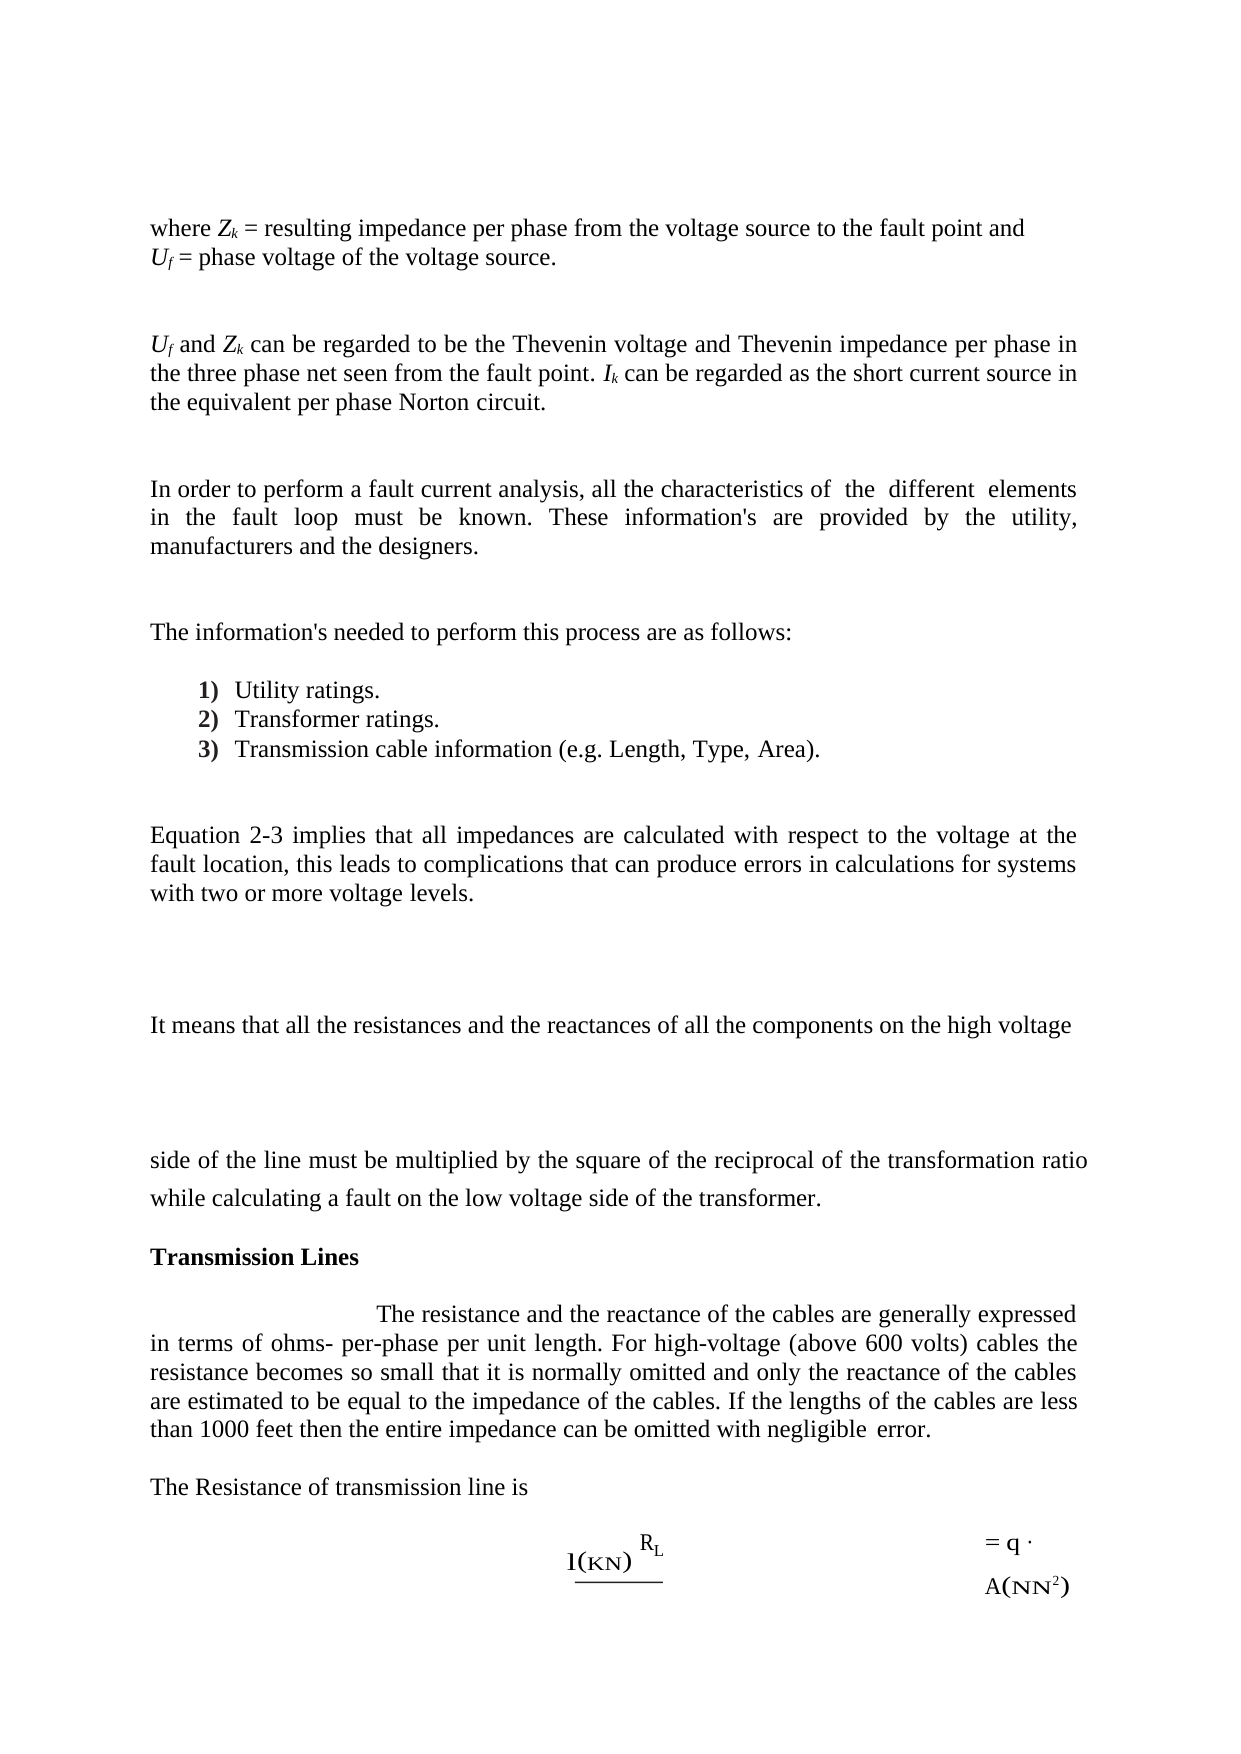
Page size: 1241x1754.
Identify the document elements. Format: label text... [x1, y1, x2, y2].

text side of the line must be multiplied by the square of the reciprocal of the transformation ratio while calculating a fault on the low voltage side of the transformer. [150, 1137, 1090, 1212]
text The Resistance of transmission line is [150, 1472, 1090, 1501]
text In order to perform a fault current analysis, all the characteristics of the different elements in the fault loop must be known. These information's are provided by the utility, manufacturers and the designers. [150, 474, 1079, 560]
text Uf = phase voltage of the voltage source. [150, 242, 1090, 271]
list Transformer ratings. [198, 704, 1090, 733]
text The resistance and the reactance of the cables are generally expressed in terms of ohms- per-phase per unit length. For high-voltage (above 600 volts) cables the resistance becomes so small that it is normally omitted and only the reactance of the cables are estimated to be equal to the impedance of the cables. If the lengths of the cables are less than 1000 feet then the entire impedance can be omitted with negligible error. [150, 1299, 1078, 1443]
text Uf and Zk can be regarded to be the Thevenin voltage and Thevenin impedance per phase in the three phase net seen from the fault point. Ik can be regarded as the short current source in the equivalent per phase Norton circuit. [150, 329, 1078, 415]
list Transmission cable information (e.g. Length, Type, Area). [198, 734, 1090, 762]
text Equation 2-3 implies that all impedances are calculated with respect to the voltage at the fault location, this leads to complications that can produce errors in calculations for systems with two or more voltage levels. [150, 820, 1078, 906]
text l(kn) RL = q · A(nn2) [466, 1541, 665, 1577]
text where Zk = resulting impedance per phase from the voltage source to the fault point and [150, 213, 1090, 242]
text The information's needed to perform this process are as follows: [150, 617, 1090, 646]
list Utility ratings. [198, 675, 1090, 704]
text It means that all the resistances and the reactances of all the components on the high voltage [150, 1002, 1090, 1039]
text l(kn) RL = q · A(nn2) [984, 1541, 1090, 1600]
subtitle Transmission Lines [150, 1242, 1090, 1270]
